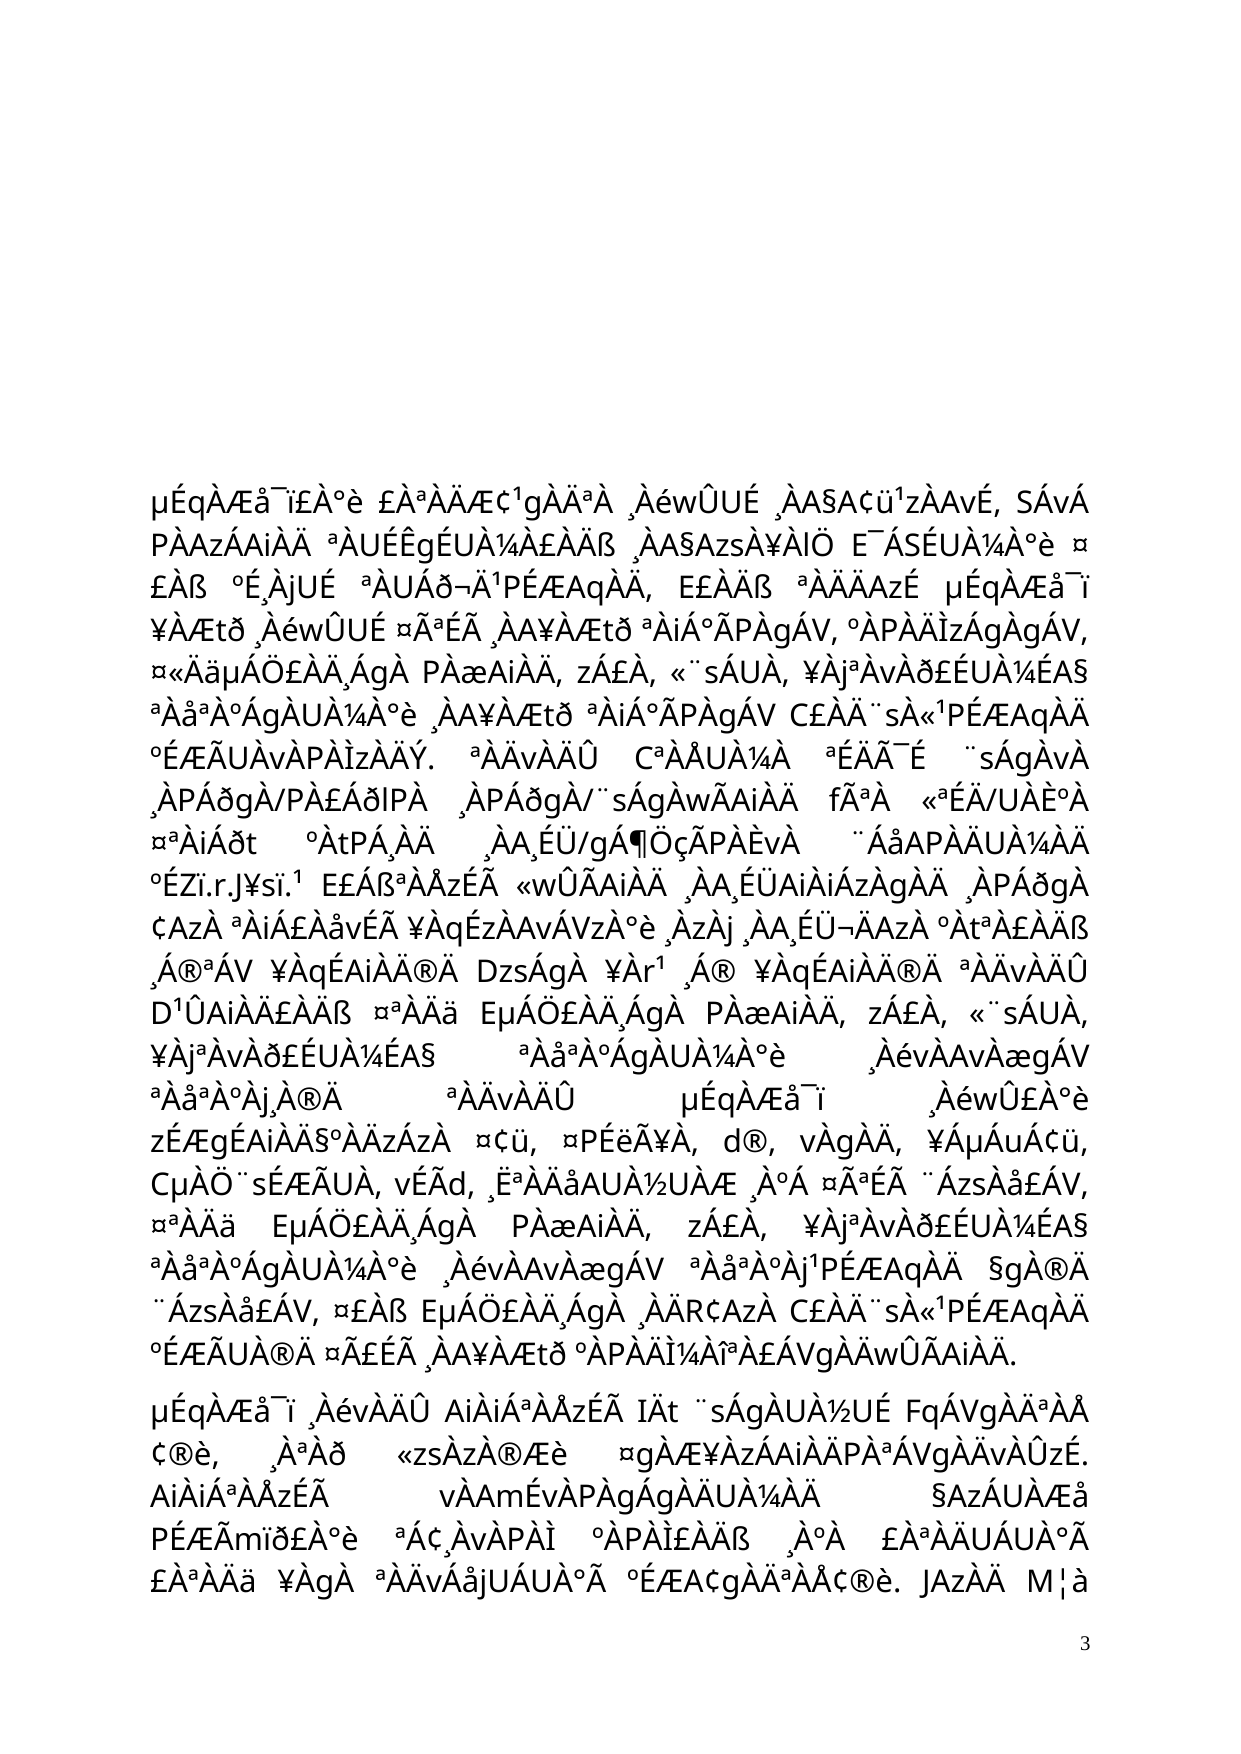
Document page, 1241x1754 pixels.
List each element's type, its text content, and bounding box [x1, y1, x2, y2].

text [150, 1389, 1090, 1602]
text µÉqÀÆå¯ï£À°è £ÀªÀÄÆ¢¹gÀÄªÀ ¸ÀéwÛUÉ ¸ÀA§A¢ü¹zÀAvÉ, SÁvÁ PÀAzÁAiÀÄ ªÀUÉÊgÉUÀ¼À£ÀÄß ¸ÀA§AzsÀ¥ÀlÖ E¯ÁSÉUÀ¼À°è ¤£Àß ºÉ¸ÀjUÉ ªÀUÁð¬Ä¹PÉÆAqÀÄ, E£ÀÄß ªÀÄÄAzÉ µÉqÀÆå¯ï ¥ÀÆtð ¸ÀéwÛUÉ ¤ÃªÉÃ ¸ÀA¥ÀÆtð ªÀiÁ°ÃPÀgÁV, ºÀPÀÄÌzÁgÀgÁV, ¤«ÄäµÁÖ£ÀÄ¸ÁgÀ PÀæAiÀÄ, zÁ£À, «¨sÁUÀ, ¥ÀjªÀvÀð£ÉUÀ¼ÉA§ ªÀåªÀºÁgÀUÀ¼À°è ¸ÀA¥ÀÆtð ªÀiÁ°ÃPÀgÁV C£ÀÄ¨sÀ«¹PÉÆAqÀÄ ºÉÆÃUÀvÀPÀÌzÀÄÝ. ªÀÄvÀÄÛ CªÀÅUÀ¼À ªÉÄÃ¯É ¨sÁgÀvÀ ¸ÀPÁðgÀ/PÀ£ÁðlPÀ ¸ÀPÁðgÀ/¨sÁgÀwÃAiÀÄ fÃªÀ «ªÉÄ/UÀÈºÀ ¤ªÀiÁðt ºÀtPÁ¸ÀÄ ¸ÀA¸ÉÜ/gÁ¶ÖçÃPÀÈvÀ ¨ÁåAPÀÄUÀ¼ÀÄ ºÉZï.r.J¥sï.¹ E£ÁßªÀÅzÉÃ «wÛÃAiÀÄ ¸ÀA¸ÉÜAiÀiÁzÀgÀÄ ¸ÀPÁðgÀ¢AzÀ ªÀiÁ£ÀåvÉÃ ¥ÀqÉzÀAvÁVzÀ°è ¸ÀzÀj ¸ÀA¸ÉÜ¬ÄAzÀ ºÀtªÀ£ÀÄß ¸Á®ªÁV ¥ÀqÉAiÀÄ®Ä DzsÁgÀ ¥Àr¹ ¸Á® ¥ÀqÉAiÀÄ®Ä ªÀÄvÀÄÛ D¹ÛAiÀÄ£ÀÄß ¤ªÀÄä EµÁÖ£ÀÄ¸ÁgÀ PÀæAiÀÄ, zÁ£À, «¨sÁUÀ, ¥ÀjªÀvÀð£ÉUÀ¼ÉA§ ªÀåªÀºÁgÀUÀ¼À°è ¸ÀévÀAvÀægÁV ªÀåªÀºÀj¸À®Ä ªÀÄvÀÄÛ µÉqÀÆå¯ï ¸ÀéwÛ£À°è zÉÆgÉAiÀÄ§ºÀÄzÁzÀ ¤¢ü, ¤PÉëÃ¥À, d®, vÀgÀÄ, ¥ÁµÁuÁ¢ü, CµÀÖ¨sÉÆÃUÀ, vÉÃd, ¸ËªÀÄåAUÀ½UÀÆ ¸ÀºÁ ¤ÃªÉÃ ¨ÁzsÀå£ÁV, ¤ªÀÄä EµÁÖ£ÀÄ¸ÁgÀ PÀæAiÀÄ, zÁ£À, ¥ÀjªÀvÀð£ÉUÀ¼ÉA§ ªÀåªÀºÁgÀUÀ¼À°è ¸ÀévÀAvÀægÁV ªÀåªÀºÀj¹PÉÆAqÀÄ §gÀ®Ä ¨ÁzsÀå£ÁV, ¤£Àß EµÁÖ£ÀÄ¸ÁgÀ ¸ÀÄR¢AzÀ C£ÀÄ¨sÀ«¹PÉÆAqÀÄ ºÉÆÃUÀ®Ä ¤Ã£ÉÃ ¸ÀA¥ÀÆtð ºÀPÀÄÌ¼ÀîªÀ£ÁVgÀÄwÛÃAiÀÄ. [150, 480, 1090, 1375]
